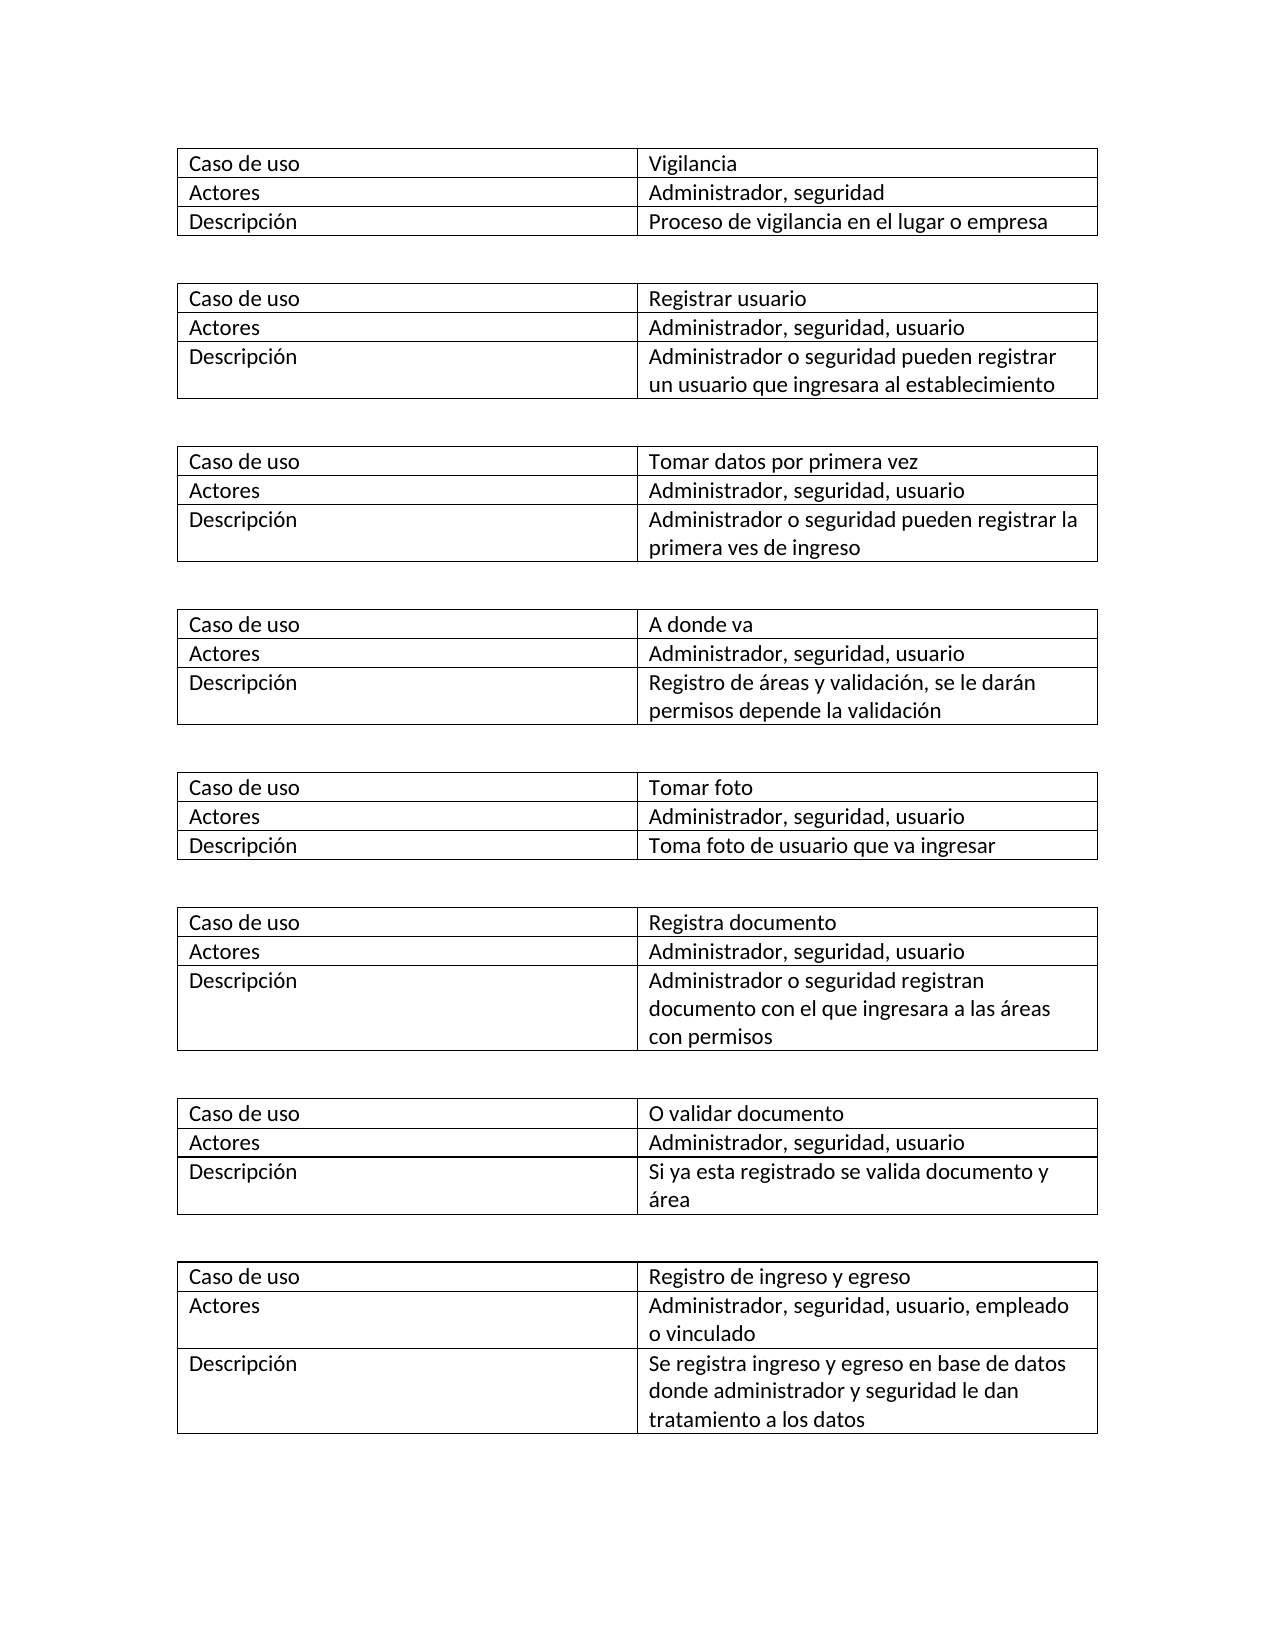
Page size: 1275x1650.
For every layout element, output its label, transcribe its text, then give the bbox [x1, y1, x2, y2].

table_header Registro de ingreso y egreso [638, 1263, 1097, 1291]
table_cell Administrador, seguridad, usuario [638, 937, 1097, 965]
table_header Caso de uso [178, 1099, 637, 1127]
table_cell Administrador o seguridad pueden registrar un usuario que ingresara al establecimiento [638, 342, 1097, 398]
table_header Caso de uso [178, 284, 637, 312]
table_cell Descripción [178, 1158, 637, 1213]
table_header Caso de uso [178, 1263, 637, 1291]
table_cell Actores [178, 937, 637, 965]
table_cell Registro de áreas y validación, se le darán permisos depende la validación [638, 668, 1097, 724]
table_cell Descripción [178, 1349, 637, 1433]
table_cell Proceso de vigilancia en el lugar o empresa [638, 207, 1097, 235]
table_cell Administrador o seguridad registran documento con el que ingresara a las áreas con permisos [638, 966, 1097, 1050]
table_header Tomar datos por primera vez [638, 447, 1097, 475]
table_cell Administrador, seguridad, usuario [638, 313, 1097, 341]
table_cell Descripción [178, 207, 637, 235]
table_cell Administrador, seguridad, usuario [638, 1129, 1097, 1156]
table_header Caso de uso [178, 773, 637, 801]
table_header Tomar foto [638, 773, 1097, 801]
table_header O validar documento [638, 1099, 1097, 1127]
table_cell Administrador, seguridad [638, 178, 1097, 206]
table_cell Actores [178, 1292, 637, 1348]
table_cell Actores [178, 476, 637, 504]
table_cell Administrador, seguridad, usuario [638, 802, 1097, 830]
table_cell Administrador, seguridad, usuario [638, 639, 1097, 667]
table_cell Actores [178, 1129, 637, 1156]
table_cell Administrador, seguridad, usuario [638, 476, 1097, 504]
table_header Registra documento [638, 908, 1097, 936]
table_cell Descripción [178, 831, 637, 859]
table_cell Actores [178, 802, 637, 830]
table_header Caso de uso [178, 908, 637, 936]
table_cell Descripción [178, 966, 637, 1050]
table_cell Actores [178, 178, 637, 206]
table_header A donde va [638, 610, 1097, 638]
table_cell Se registra ingreso y egreso en base de datos donde administrador y seguridad le dan tratamiento a los datos [638, 1349, 1097, 1433]
table_header Caso de uso [178, 610, 637, 638]
table_cell Toma foto de usuario que va ingresar [638, 831, 1097, 859]
table_cell Actores [178, 313, 637, 341]
table_cell Si ya esta registrado se valida documento y área [638, 1158, 1097, 1213]
table_cell Actores [178, 639, 637, 667]
table_header Caso de uso [178, 447, 637, 475]
table_cell Administrador, seguridad, usuario, empleado o vinculado [638, 1292, 1097, 1348]
table_cell Administrador o seguridad pueden registrar la primera ves de ingreso [638, 505, 1097, 561]
table_header Registrar usuario [638, 284, 1097, 312]
table_cell Descripción [178, 505, 637, 561]
table_header Vigilancia [638, 149, 1097, 177]
table_cell Descripción [178, 342, 637, 398]
table_cell Descripción [178, 668, 637, 724]
table_header Caso de uso [178, 149, 637, 177]
